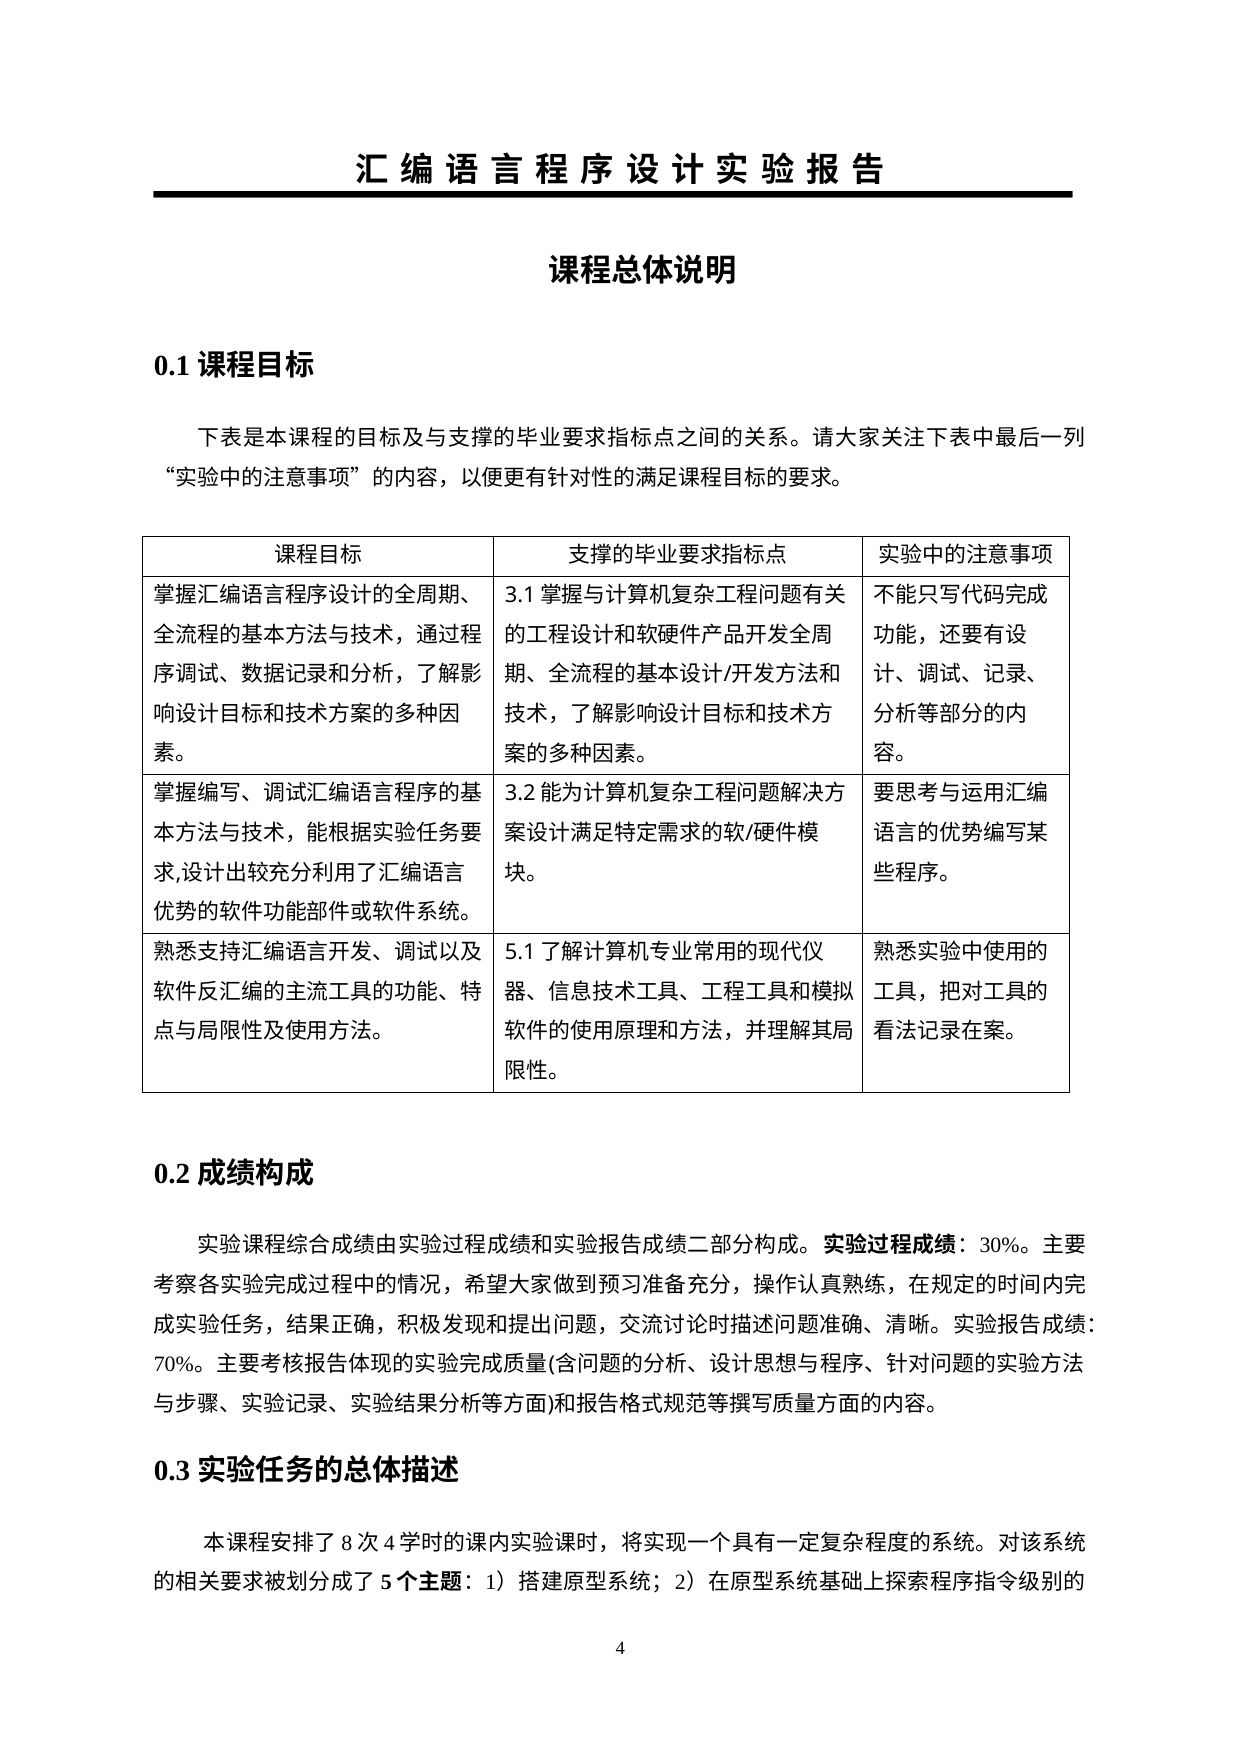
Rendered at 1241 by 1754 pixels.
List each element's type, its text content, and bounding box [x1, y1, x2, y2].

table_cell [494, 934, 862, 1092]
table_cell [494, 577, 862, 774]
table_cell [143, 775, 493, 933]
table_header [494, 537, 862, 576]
subtitle 0.1 课程目标 [153, 342, 1087, 384]
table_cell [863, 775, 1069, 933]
subtitle 0.3 实验任务的总体描述 [153, 1446, 1087, 1489]
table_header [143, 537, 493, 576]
text 下表是本课程的目标及与支撑的毕业要求指标点之间的关系。请大家关注下表中最后一列“实验中的注意事项”的内容，以便更有针对性的满足课程目标的要求。 [153, 420, 1087, 491]
text 实验课程综合成绩由实验过程成绩和实验报告成绩二部分构成。实验过程成绩：30%。主要考察各实验完成过程中的情况，希望大家做到预习准备充分，操作认真熟练，在规定的时间内完成实验任务，结果正确，积极发现和提出问题，交流讨论时描述问题准确、清晰。实验报告成绩：70%。主要考核报告体现的实验完成质量(含问题的分析、设计思想与程序、针对问题的实验方法与步骤、实验记录、实验结果分析等方面)和报告格式规范等撰写质量方面的内容。 [153, 1227, 1087, 1418]
subtitle 0.2 成绩构成 [153, 1149, 1087, 1192]
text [153, 1524, 1087, 1596]
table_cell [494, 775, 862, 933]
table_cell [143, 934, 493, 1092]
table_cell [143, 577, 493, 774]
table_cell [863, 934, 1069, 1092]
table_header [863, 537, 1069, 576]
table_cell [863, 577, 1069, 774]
subtitle 课程总体说明 [198, 245, 1087, 290]
